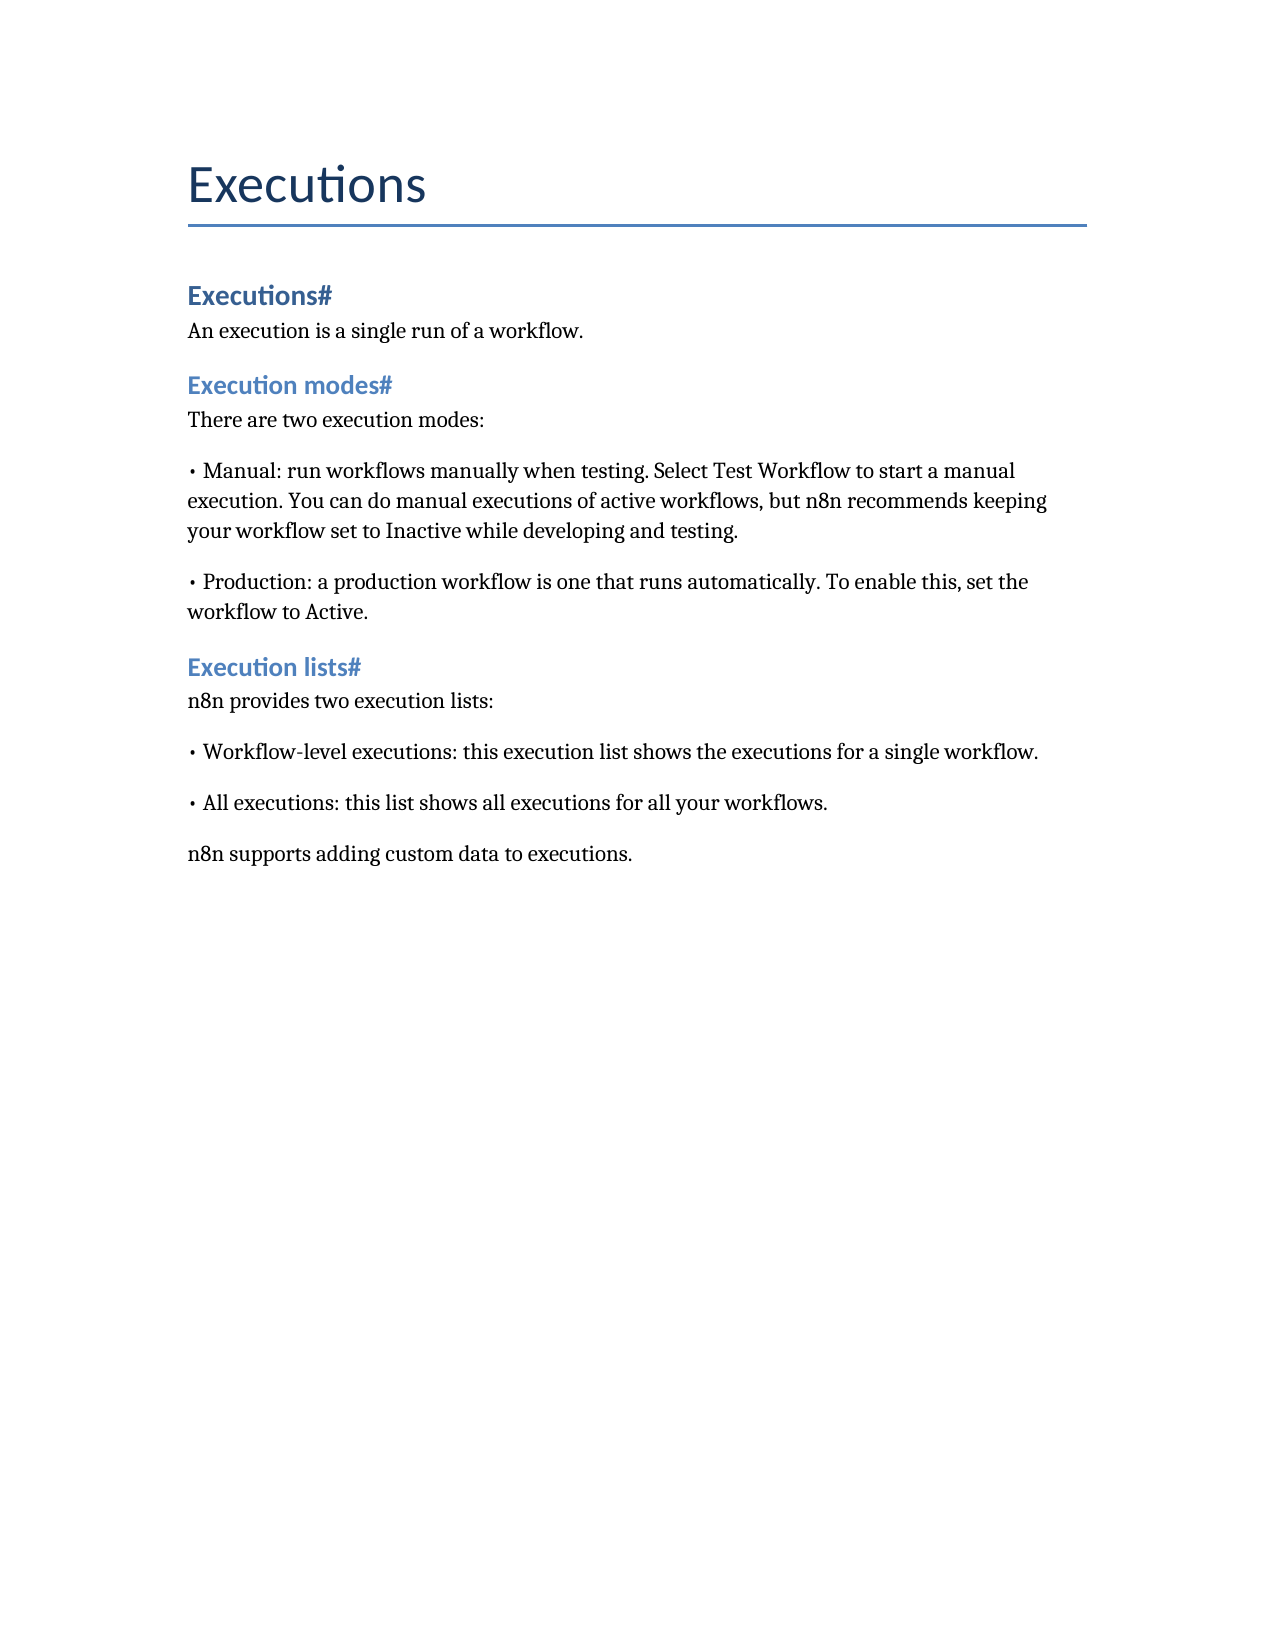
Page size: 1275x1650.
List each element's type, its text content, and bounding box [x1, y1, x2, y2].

subtitle Execution lists# [187, 650, 1087, 683]
text • Manual: run workflows manually when testing. Select Test Workflow to start a manual execution. You can do manual executions of active workflows, but n8n recommends keeping your workflow set to Inactive while developing and testing. [187, 457, 1087, 544]
text An execution is a single run of a workflow. [187, 317, 1087, 344]
text • Workflow-level executions: this execution list shows the executions for a single workflow. [187, 739, 1087, 766]
subtitle Execution modes# [187, 368, 1087, 402]
text n8n supports adding custom data to executions. [187, 841, 1087, 868]
title Executions [187, 150, 1087, 227]
text There are two execution modes: [187, 406, 1087, 433]
text • All executions: this list shows all executions for all your workflows. [187, 790, 1087, 817]
subtitle Executions# [187, 277, 1087, 312]
text • Production: a production workflow is one that runs automatically. To enable this, set the workflow to Active. [187, 569, 1087, 626]
text n8n provides two execution lists: [187, 688, 1087, 714]
